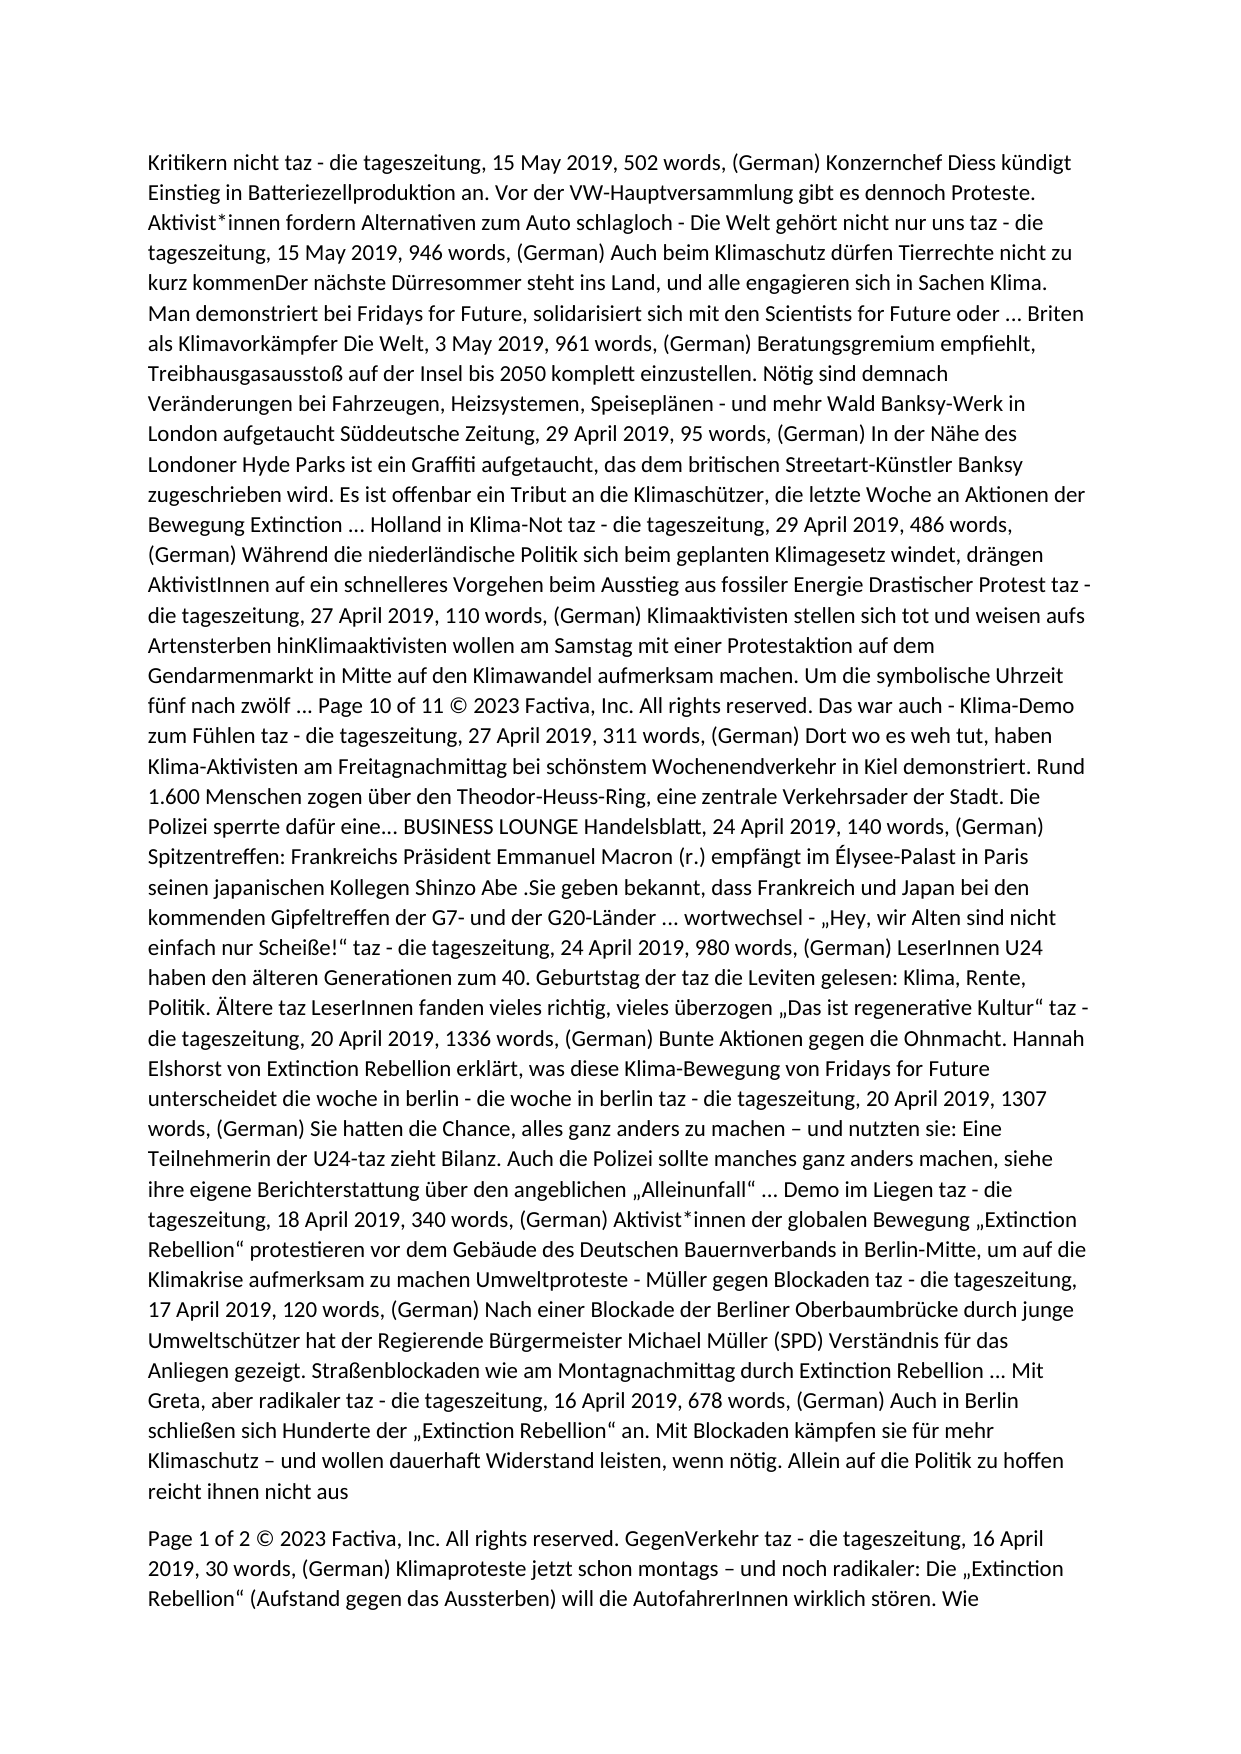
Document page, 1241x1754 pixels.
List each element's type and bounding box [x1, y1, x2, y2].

text [148, 148, 1093, 1505]
text [148, 1524, 1093, 1612]
